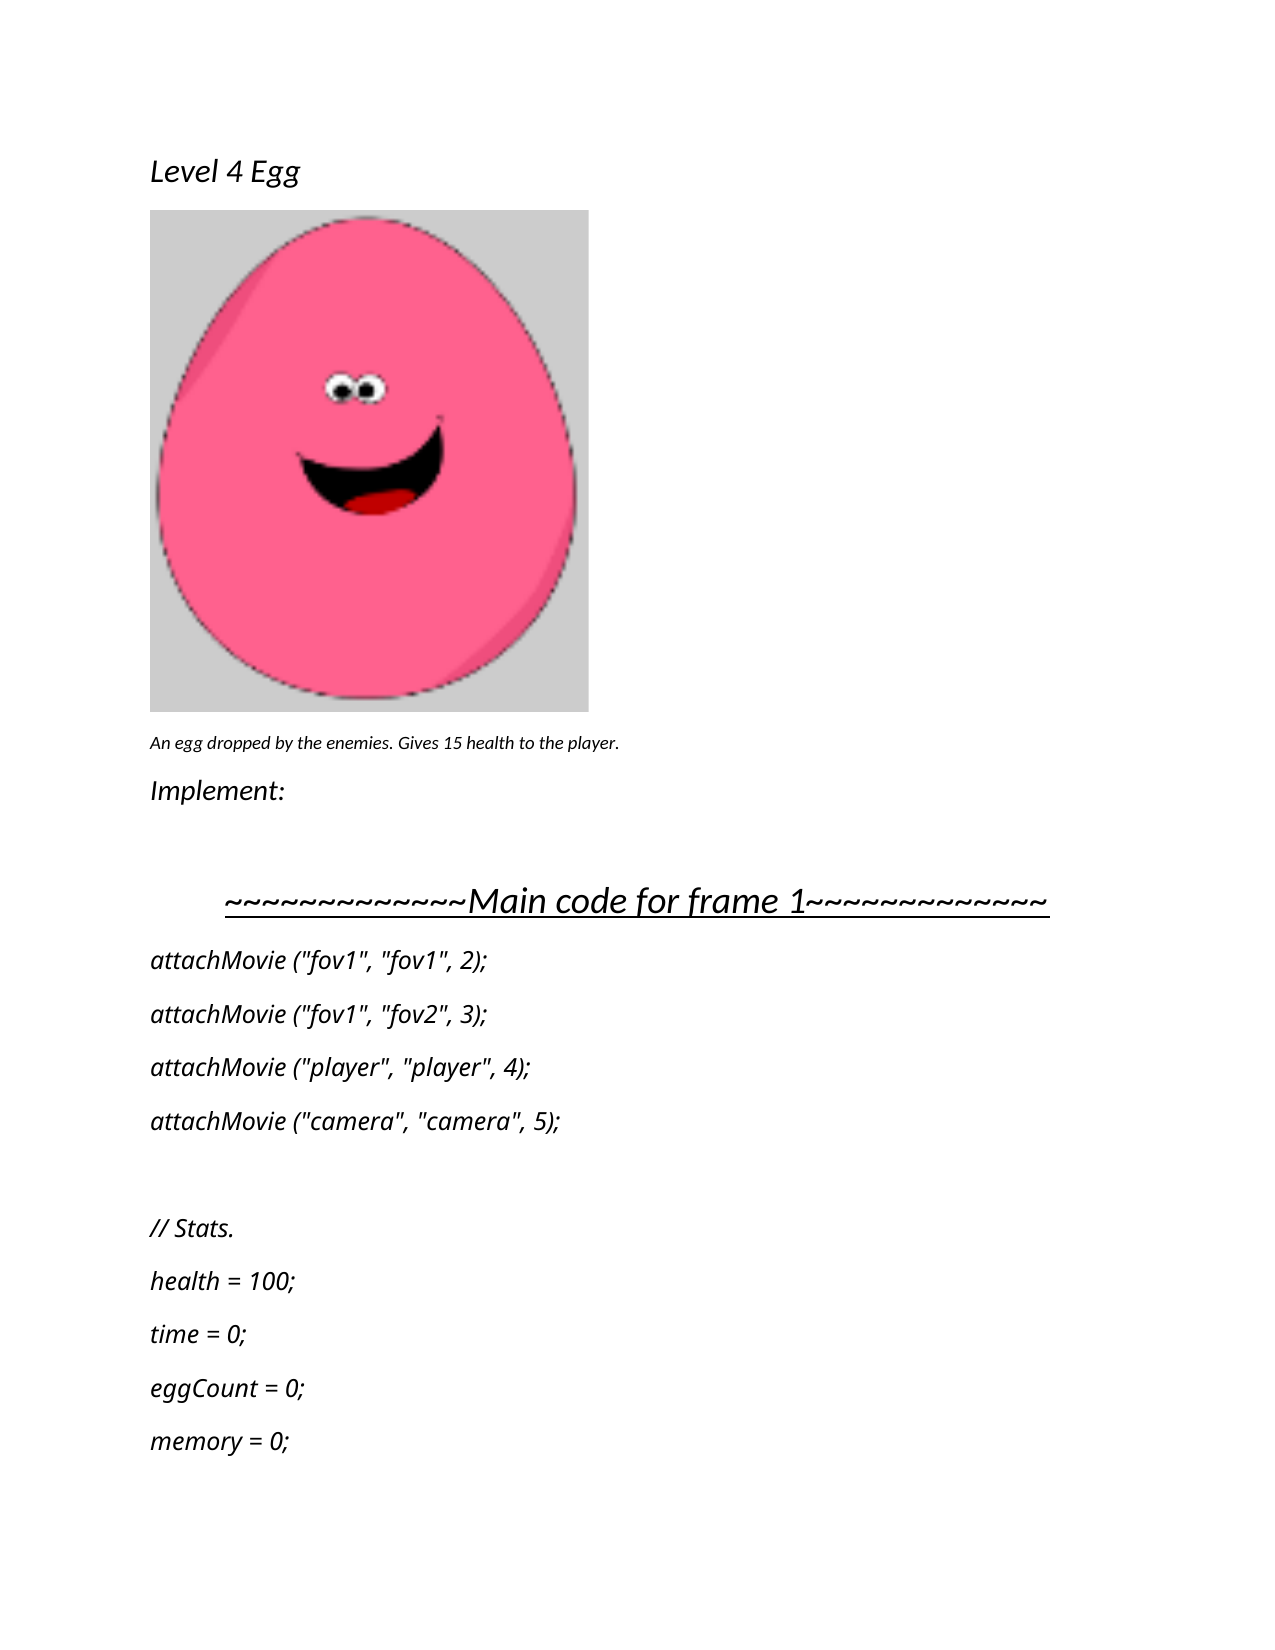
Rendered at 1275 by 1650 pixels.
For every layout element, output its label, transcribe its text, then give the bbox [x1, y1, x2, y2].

text memory = 0; [150, 1424, 1125, 1458]
text An egg dropped by the enemies. Gives 15 health to the player. [150, 731, 1125, 754]
picture [150, 210, 589, 712]
text eggCount = 0; [150, 1371, 1125, 1404]
text ~~~~~~~~~~~~~Main code for frame 1~~~~~~~~~~~~~ [150, 877, 1125, 923]
text attachMovie ("fov1", "fov1", 2); [150, 943, 1125, 977]
text Level 4 Egg [150, 150, 1125, 191]
text attachMovie ("player", "player", 4); [150, 1050, 1125, 1084]
text health = 100; [150, 1264, 1125, 1298]
text attachMovie ("fov1", "fov2", 3); [150, 996, 1125, 1031]
text time = 0; [150, 1317, 1125, 1351]
text // Stats. [150, 1210, 1125, 1244]
text attachMovie ("camera", "camera", 5); [150, 1103, 1125, 1137]
text Implement: [150, 772, 1125, 808]
